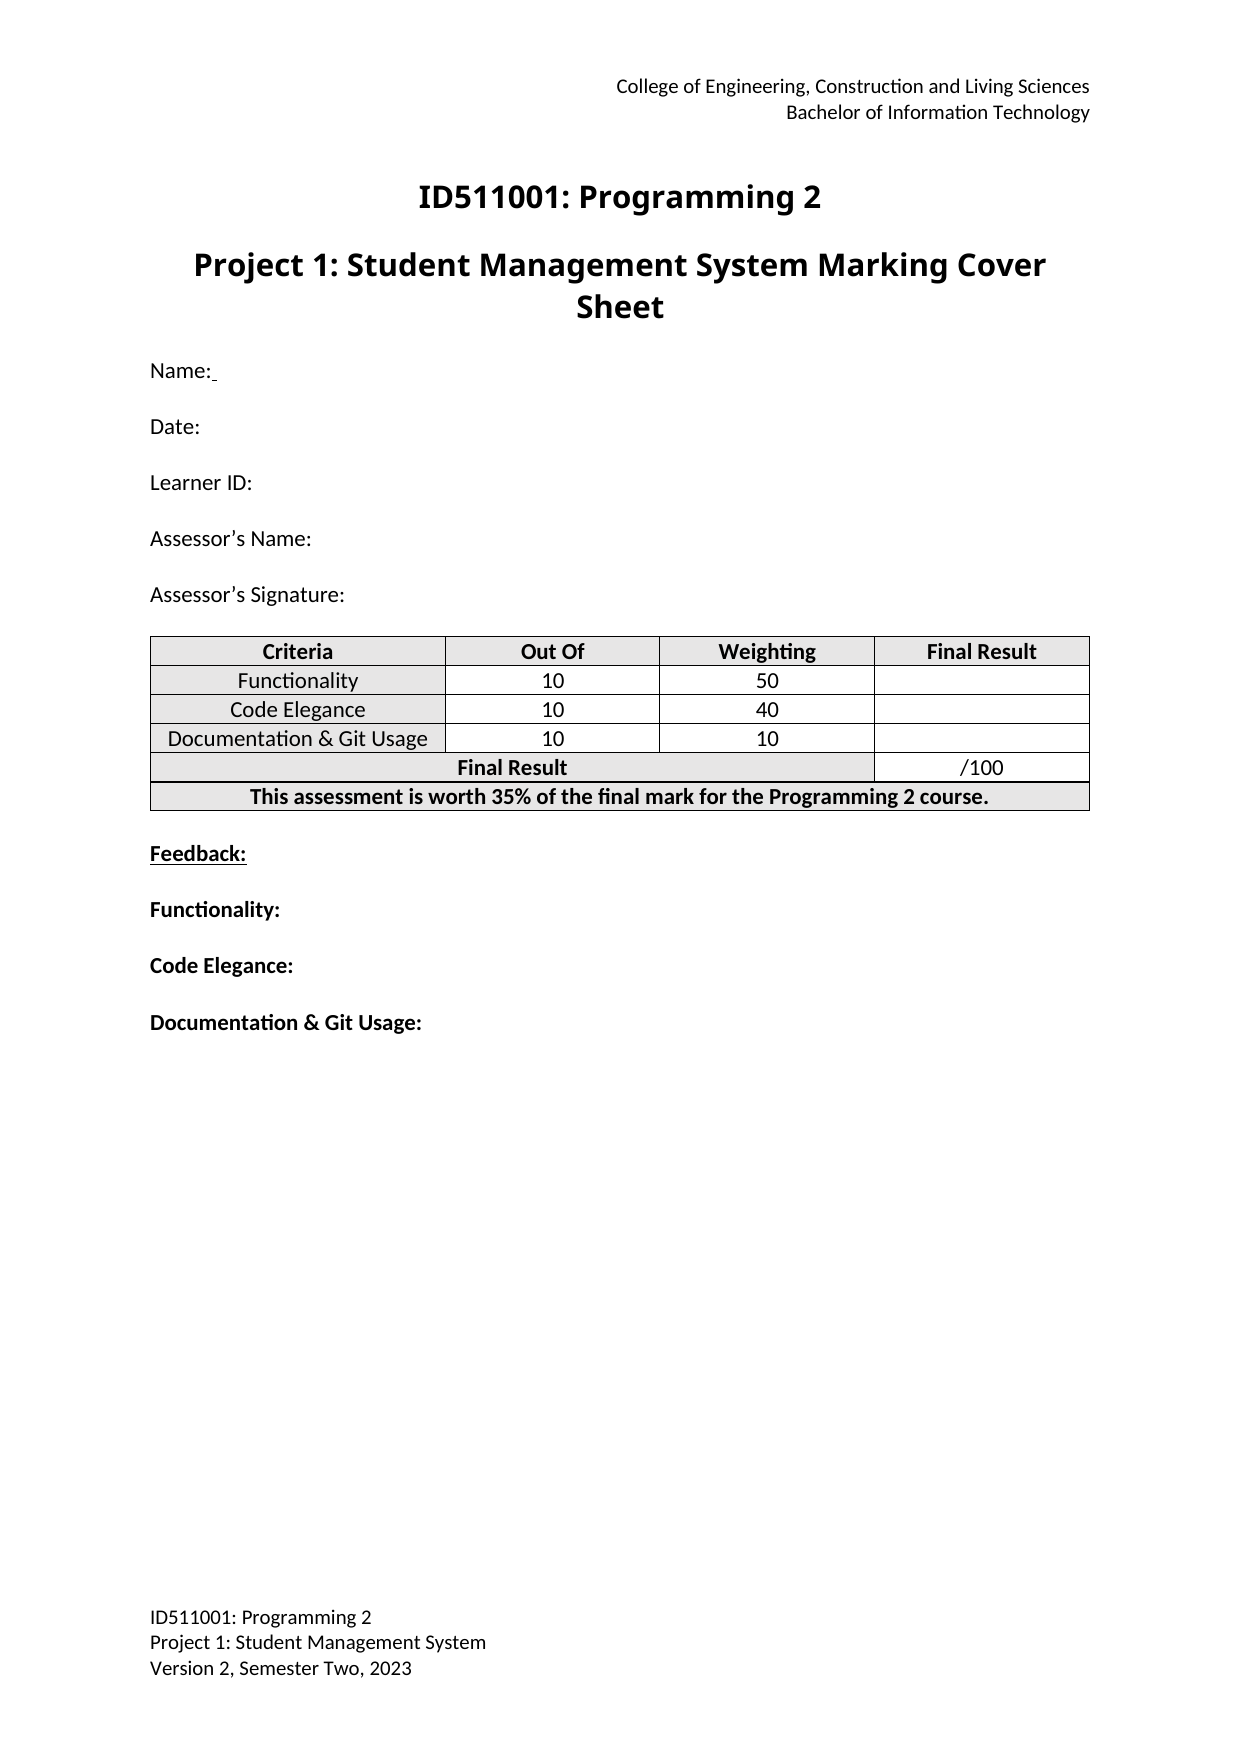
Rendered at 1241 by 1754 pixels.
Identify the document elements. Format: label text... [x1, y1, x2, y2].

text Assessor’s Name: [150, 524, 1090, 552]
table_cell [875, 666, 1089, 694]
text Learner ID: [150, 468, 1090, 496]
table_cell Code Elegance [151, 695, 445, 723]
table_cell /100 [875, 753, 1089, 781]
text Assessor’s Signature: [150, 580, 1090, 608]
table_header Criteria [151, 637, 445, 665]
table_cell Final Result [151, 753, 874, 781]
text Code Elegance: [150, 952, 1090, 979]
table_cell This assessment is worth 35% of the final mark for the Programming 2 course. [151, 783, 1089, 810]
table_header Weighting [660, 637, 874, 665]
table_cell 10 [660, 724, 874, 752]
subtitle ID511001: Programming 2 [150, 175, 1090, 218]
text Functionality: [150, 896, 1090, 923]
text Date: [150, 412, 1090, 440]
table_cell Functionality [151, 666, 445, 694]
table_cell Documentation & Git Usage [151, 724, 445, 752]
table_cell 10 [446, 695, 659, 723]
table_cell [875, 724, 1089, 752]
table_cell 40 [660, 695, 874, 723]
table_cell 50 [660, 666, 874, 694]
table_cell 10 [446, 724, 659, 752]
table_cell [875, 695, 1089, 723]
table_header Final Result [875, 637, 1089, 665]
text Documentation & Git Usage: [150, 1008, 1090, 1036]
text Feedback: [150, 839, 1090, 867]
text Name: [150, 356, 1090, 384]
table_cell 10 [446, 666, 659, 694]
subtitle Project 1: Student Management System Marking Cover Sheet [150, 243, 1090, 328]
table_header Out Of [446, 637, 659, 665]
